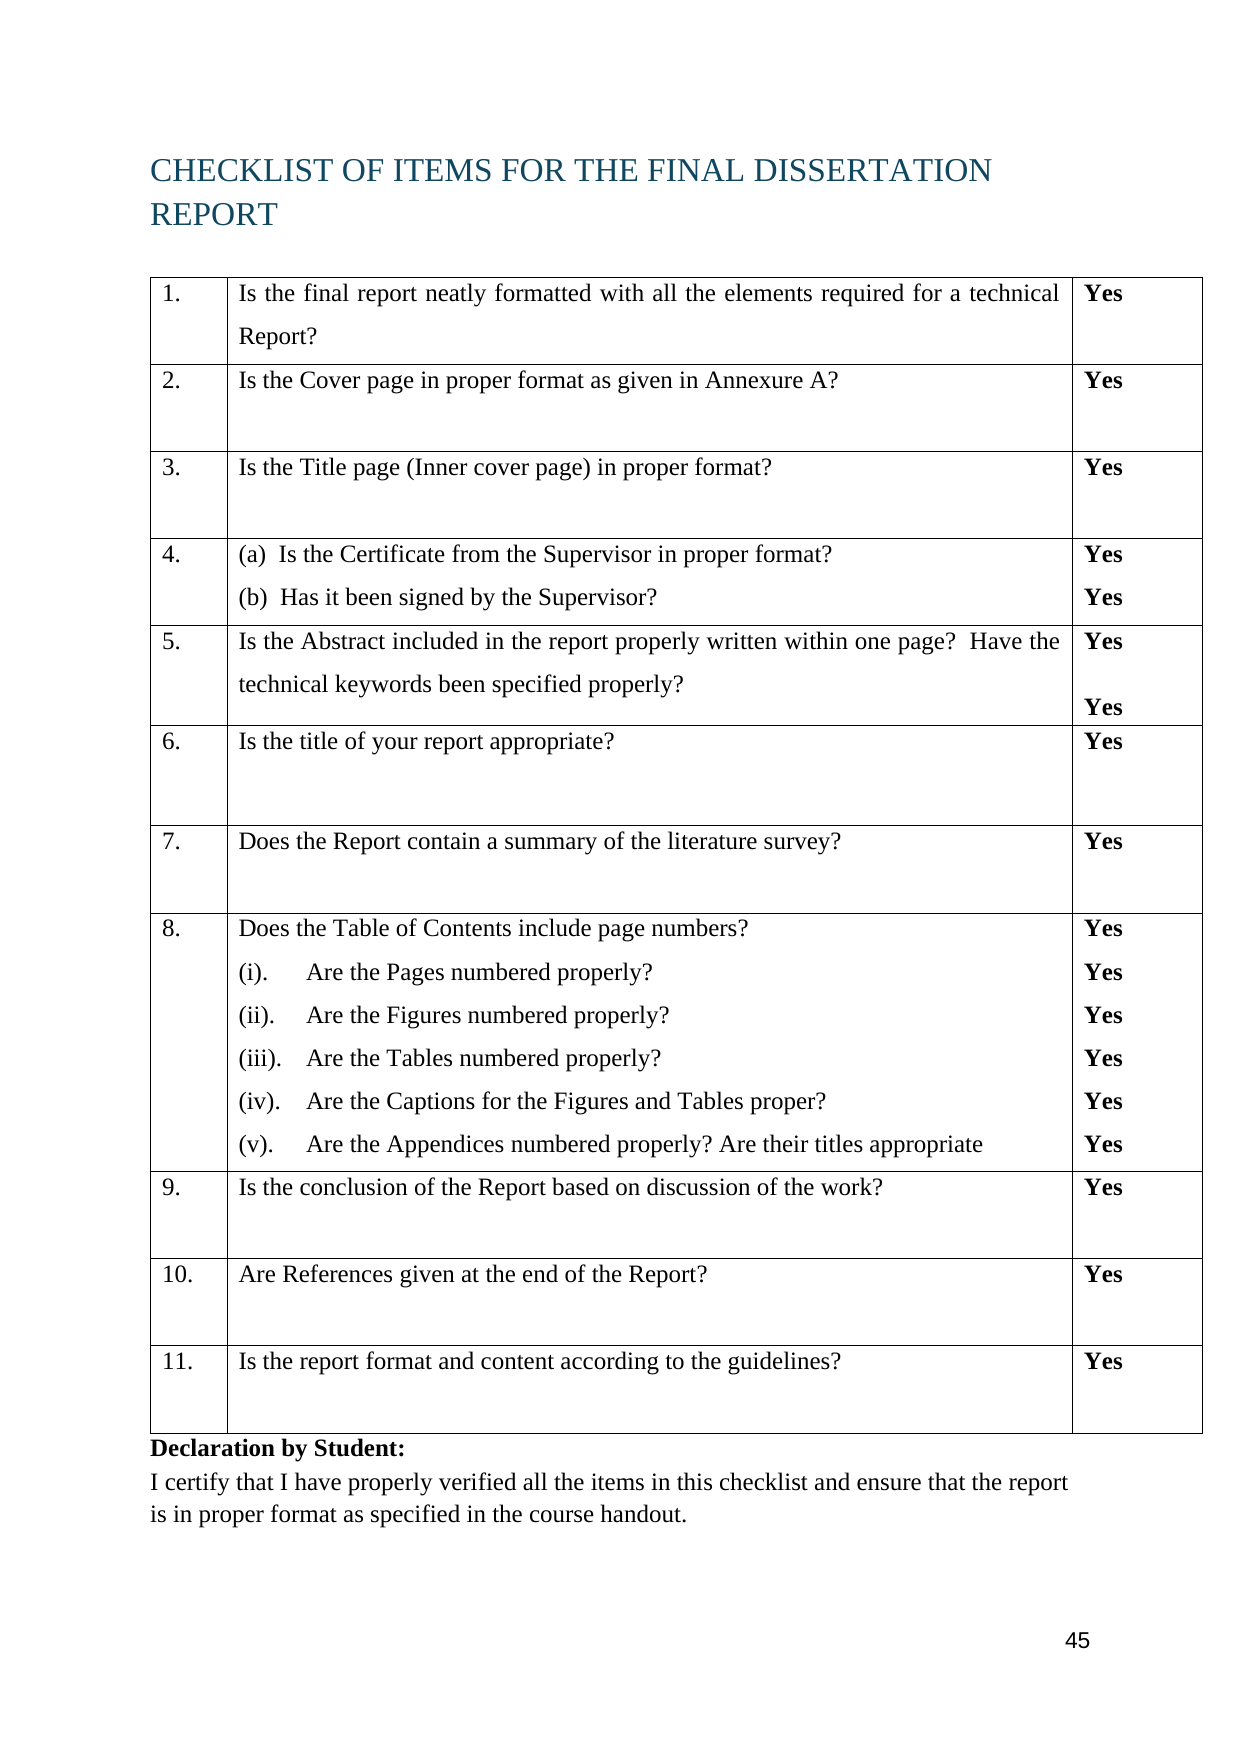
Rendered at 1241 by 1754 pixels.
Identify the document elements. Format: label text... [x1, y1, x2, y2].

table_cell Yes [1073, 726, 1202, 825]
table_cell [151, 726, 227, 825]
table_cell Is the title of your report appropriate? [228, 726, 1072, 825]
table_cell [151, 1346, 227, 1432]
table_cell Is the Abstract included in the report properly written within one page? Have the technical keywords been specified properly? [228, 626, 1072, 725]
table_cell [151, 1259, 227, 1345]
table_cell Yes [1073, 1259, 1202, 1345]
subtitle CHECKLIST OF ITEMS FOR THE FINAL DISSERTATION REPORT [150, 150, 1090, 232]
table_cell [151, 626, 227, 725]
table_cell Yes [1073, 826, 1202, 912]
text I certify that I have properly verified all the items in this checklist and ensure that the report is in proper format as specified in the course handout. [150, 1467, 1090, 1528]
table_cell Is the Cover page in proper format as given in Annexure A? [228, 365, 1072, 451]
table_cell Yes [1073, 365, 1202, 451]
table_cell [151, 452, 227, 538]
table_cell [151, 1172, 227, 1258]
table_header [151, 278, 227, 364]
table_cell [151, 539, 227, 625]
table_cell Are References given at the end of the Report? [228, 1259, 1072, 1345]
table_cell Yes [1073, 1346, 1202, 1432]
table_cell Yes [1073, 452, 1202, 538]
table_cell Yes Yes Yes Yes Yes Yes [1073, 914, 1202, 1171]
table_cell [151, 826, 227, 912]
table_cell [151, 365, 227, 451]
table_cell Is the report format and content according to the guidelines? [228, 1346, 1072, 1432]
table_cell Yes Yes [1073, 539, 1202, 625]
table_cell Does the Report contain a summary of the literature survey? [228, 826, 1072, 912]
table_cell Does the Table of Contents include page numbers? Are the Pages numbered properly? Are the Figures numbered properly? Are the Tables numbered properly? Are the Captions for the Figures and Tables proper? Are the Appendices numbered properly? Are their titles appropriate [228, 914, 1072, 1171]
table_cell [151, 914, 227, 1171]
table_cell Is the Title page (Inner cover page) in proper format? [228, 452, 1072, 538]
table_header Yes [1073, 278, 1202, 364]
table_header Is the final report neatly formatted with all the elements required for a technical Report? [228, 278, 1072, 364]
table_cell Is the conclusion of the Report based on discussion of the work? [228, 1172, 1072, 1258]
table_cell (a) Is the Certificate from the Supervisor in proper format? (b) Has it been signed by the Supervisor? [228, 539, 1072, 625]
text Declaration by Student: [150, 1434, 1090, 1462]
table_cell Yes Yes [1073, 626, 1202, 725]
table_cell Yes [1073, 1172, 1202, 1258]
